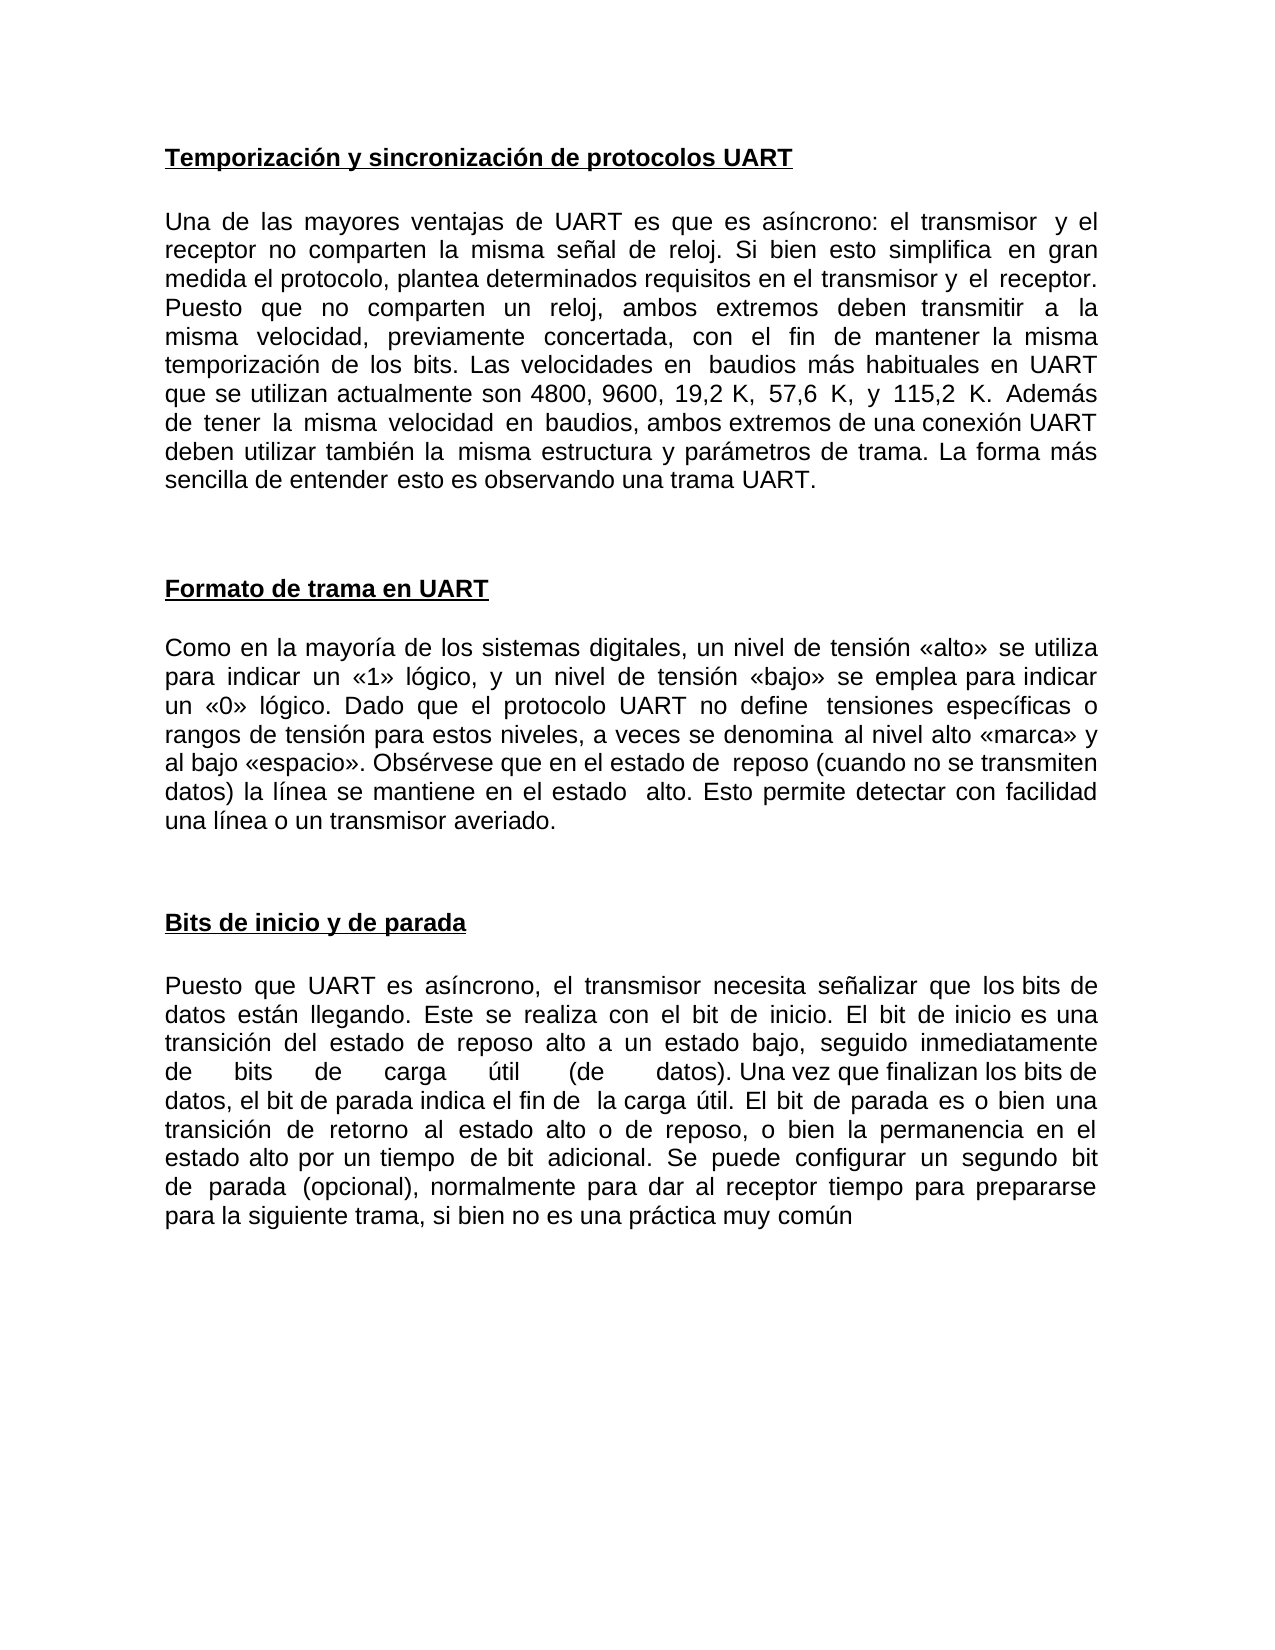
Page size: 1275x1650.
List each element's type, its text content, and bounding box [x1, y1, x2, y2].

text Bits de inicio y de parada [164, 907, 1108, 936]
text Una de las mayores ventajas de UART es que es asíncrono: el transmisor y el receptor no comparten la misma señal de reloj. Si bien esto simplifica en gran medida el protocolo, plantea determinados requisitos en el transmisor y el receptor. Puesto que no comparten un reloj, ambos extremos deben transmitir a la misma velocidad, previamente concertada, con el fin de mantener la misma temporización de los bits. Las velocidades en baudios más habituales en UART que se utilizan actualmente son 4800, 9600, 19,2 K, 57,6 K, y 115,2 K. Además de tener la misma velocidad en baudios, ambos extremos de una conexión UART deben utilizar también la misma estructura y parámetros de trama. La forma más sencilla de entender esto es observando una trama UART. [164, 207, 1098, 494]
text Temporización y sincronización de protocolos UART [164, 143, 1108, 172]
text Formato de trama en UART [164, 574, 1108, 603]
text Como en la mayoría de los sistemas digitales, un nivel de tensión «alto» se utiliza para indicar un «1» lógico, y un nivel de tensión «bajo» se emplea para indicar un «0» lógico. Dado que el protocolo UART no define tensiones específicas o rangos de tensión para estos niveles, a veces se denomina al nivel alto «marca» y al bajo «espacio». Obsérvese que en el estado de reposo (cuando no se transmiten datos) la línea se mantiene en el estado alto. Esto permite detectar con facilidad una línea o un transmisor averiado. [164, 633, 1098, 834]
text Puesto que UART es asíncrono, el transmisor necesita señalizar que los bits de datos están llegando. Este se realiza con el bit de inicio. El bit de inicio es una transición del estado de reposo alto a un estado bajo, seguido inmediatamente de bits de carga útil (de datos). Una vez que finalizan los bits de datos, el bit de parada indica el fin de la carga útil. El bit de parada es o bien una transición de retorno al estado alto o de reposo, o bien la permanencia en el estado alto por un tiempo de bit adicional. Se puede configurar un segundo bit de parada (opcional), normalmente para dar al receptor tiempo para prepararse para la siguiente trama, si bien no es una práctica muy común [164, 971, 1098, 1230]
